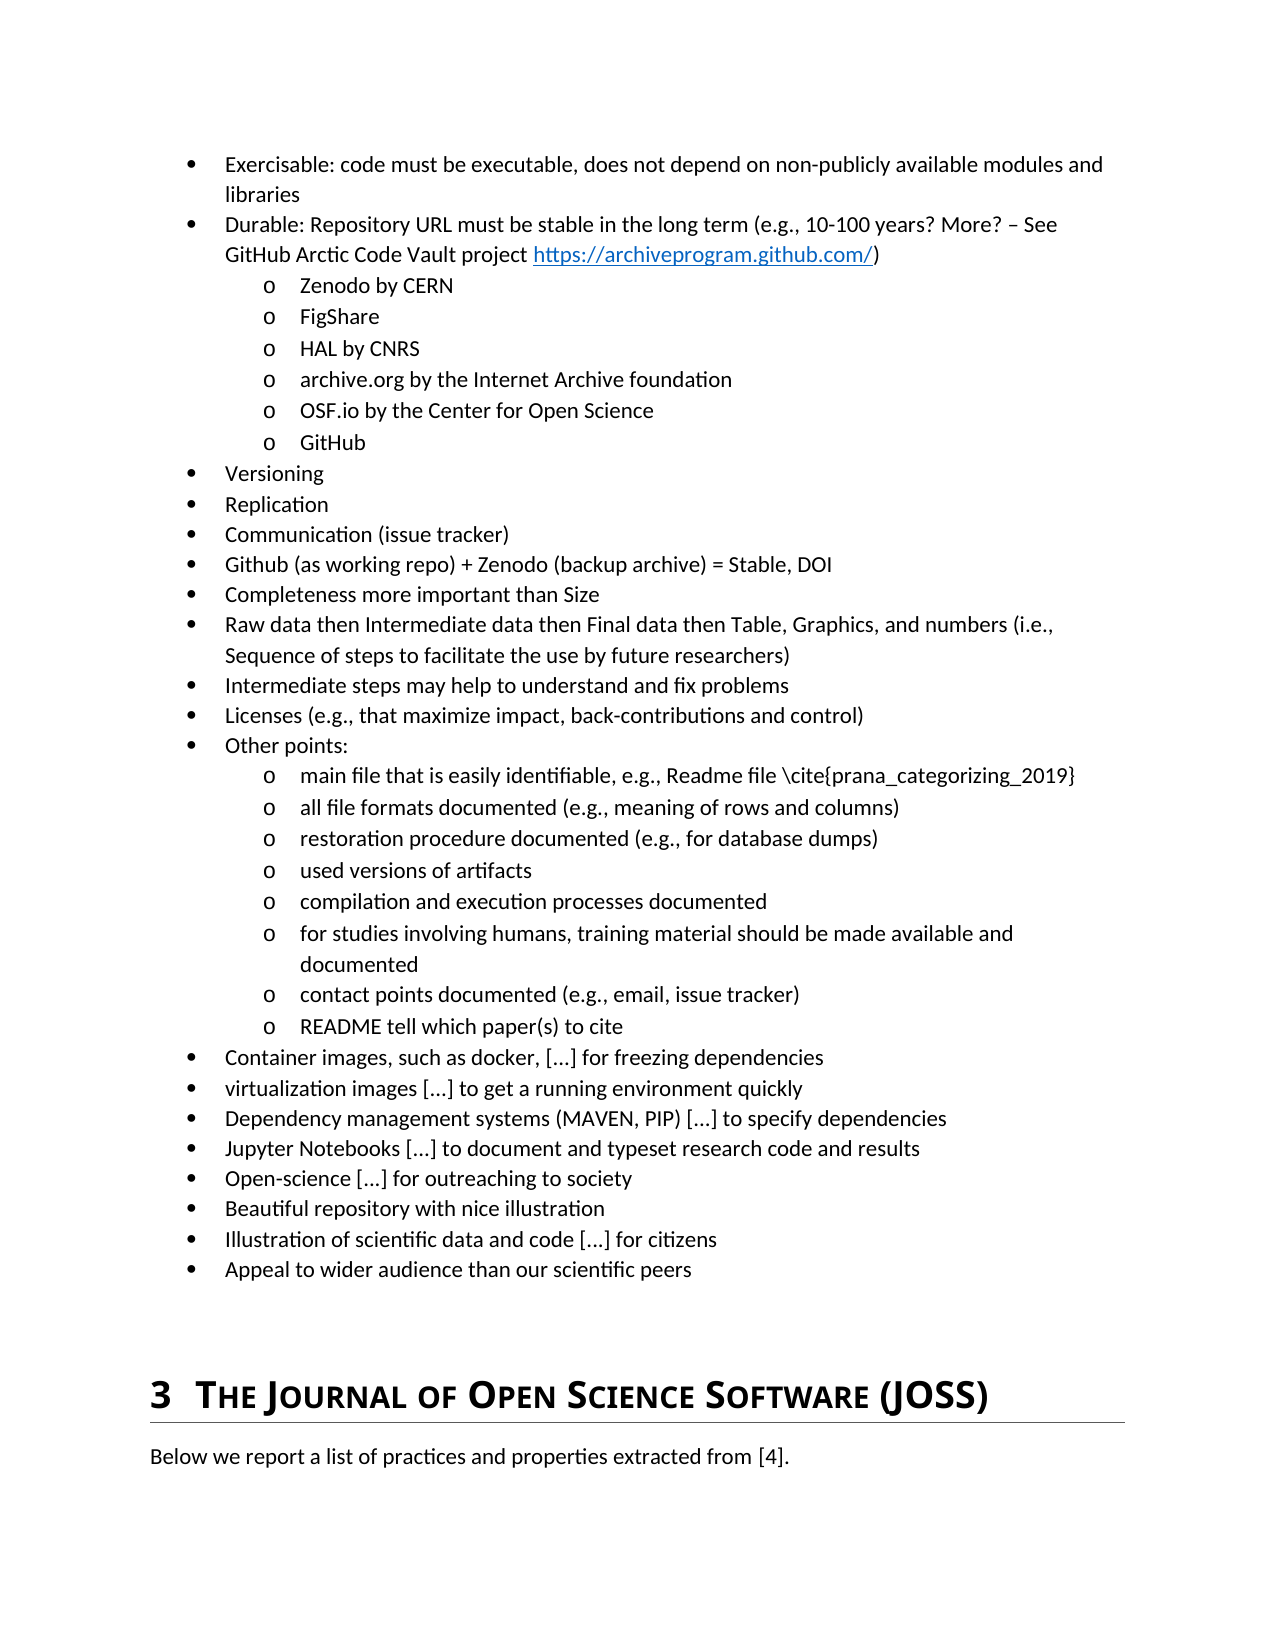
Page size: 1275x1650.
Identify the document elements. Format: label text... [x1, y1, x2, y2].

list for studies involving humans, training material should be made available and documented [262, 919, 1125, 978]
list used versions of artifacts [262, 856, 1125, 885]
list FigShare [262, 302, 1125, 331]
list Replication [187, 490, 1125, 518]
subtitle The Journal of Open Science Software (JOSS) [150, 1369, 1125, 1422]
list GitHub [262, 428, 1125, 457]
list Communication (issue tracker) [187, 520, 1125, 548]
list Beautiful repository with nice illustration [187, 1194, 1125, 1222]
list Versioning [187, 459, 1125, 488]
list Github (as working repo) + Zenodo (backup archive) = Stable, DOI [187, 550, 1125, 578]
list Open-science [...] for outreaching to society [187, 1164, 1125, 1192]
list archive.org by the Internet Archive foundation [262, 365, 1125, 394]
list Exercisable: code must be executable, does not depend on non-publicly available modules and libraries [187, 150, 1125, 208]
list OSF.io by the Center for Open Science [262, 397, 1125, 426]
list compilation and execution processes documented [262, 887, 1125, 917]
list Licenses (e.g., that maximize impact, back-contributions and control) [187, 701, 1125, 729]
list Dependency management systems (MAVEN, PIP) [...] to specify dependencies [187, 1104, 1125, 1132]
list README tell which paper(s) to cite [262, 1012, 1125, 1041]
list Raw data then Intermediate data then Final data then Table, Graphics, and numbers (i.e., Sequence of steps to facilitate the use by future researchers) [187, 611, 1125, 669]
list virtualization images [...] to get a running environment quickly [187, 1074, 1125, 1102]
list Illustration of scientific data and code [...] for citizens [187, 1225, 1125, 1253]
list Zenodo by CERN [262, 271, 1125, 300]
list contact points documented (e.g., email, issue tracker) [262, 981, 1125, 1010]
list all file formats documented (e.g., meaning of rows and columns) [262, 793, 1125, 822]
list Completeness more important than Size [187, 580, 1125, 608]
list HAL by CNRS [262, 334, 1125, 363]
list main file that is easily identifiable, e.g., Readme file \cite{prana_categorizing_2019} [262, 762, 1125, 791]
list restoration procedure documented (e.g., for database dumps) [262, 824, 1125, 854]
list Other points: [187, 731, 1125, 759]
list Intermediate steps may help to understand and fix problems [187, 671, 1125, 699]
list Jupyter Notebooks [...] to document and typeset research code and results [187, 1134, 1125, 1162]
list Appeal to wider audience than our scientific peers [187, 1255, 1125, 1283]
list Container images, such as docker, [...] for freezing dependencies [187, 1043, 1125, 1071]
list Durable: Repository URL must be stable in the long term (e.g., 10-100 years? More? – See GitHub Arctic Code Vault project https://archiveprogram.github.com/) [187, 210, 1125, 269]
text Below we report a list of practices and properties extracted from [4]. [150, 1442, 1125, 1470]
